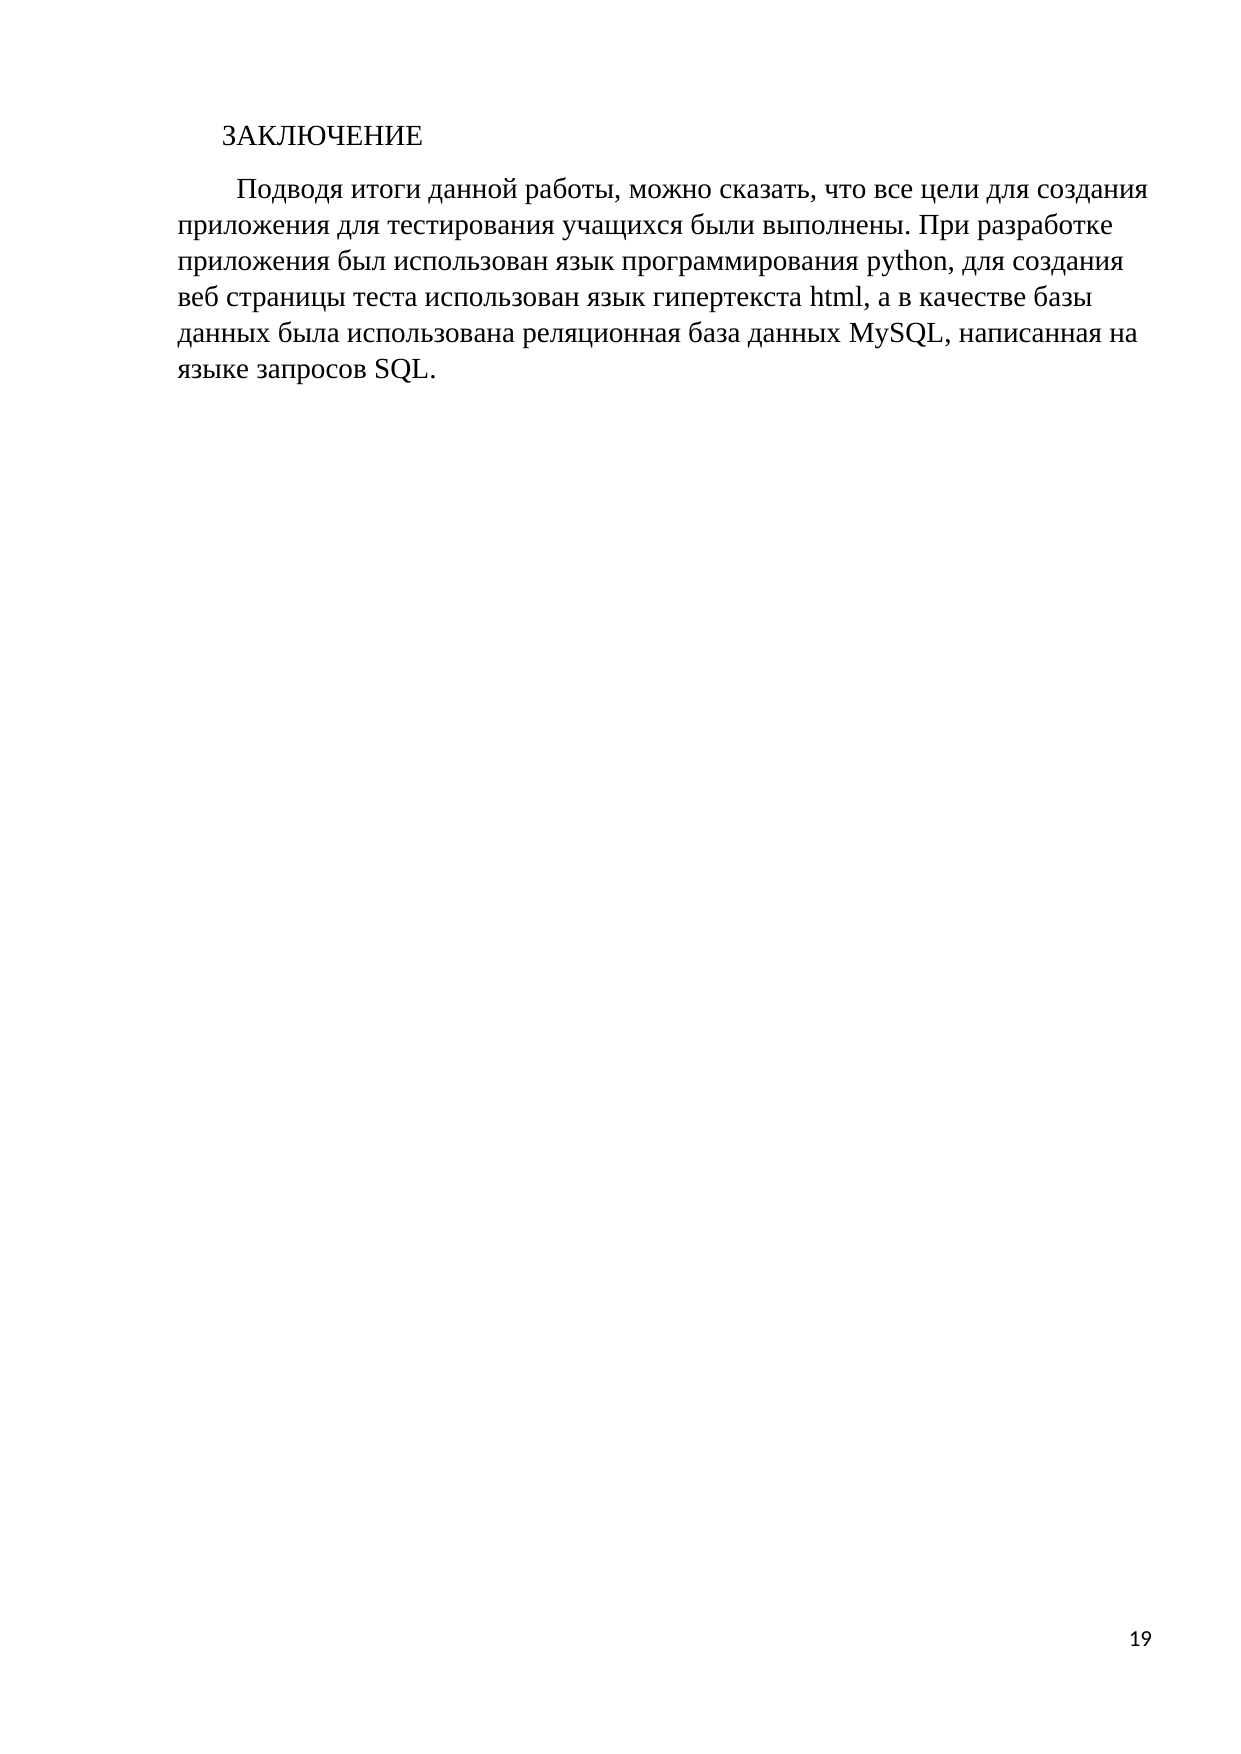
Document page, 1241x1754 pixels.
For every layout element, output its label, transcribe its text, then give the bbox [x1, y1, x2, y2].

text ЗАКЛЮЧЕНИЕ [177, 118, 1152, 152]
text Подводя итоги данной работы, можно сказать, что все цели для создания приложения для тестирования учащихся были выполнены. При разработке приложения был использован язык программирования python, для создания веб страницы теста использован язык гипертекста html, а в качестве базы данных была использована реляционная база данных MySQL, написанная на языке запросов SQL. [177, 171, 1152, 385]
